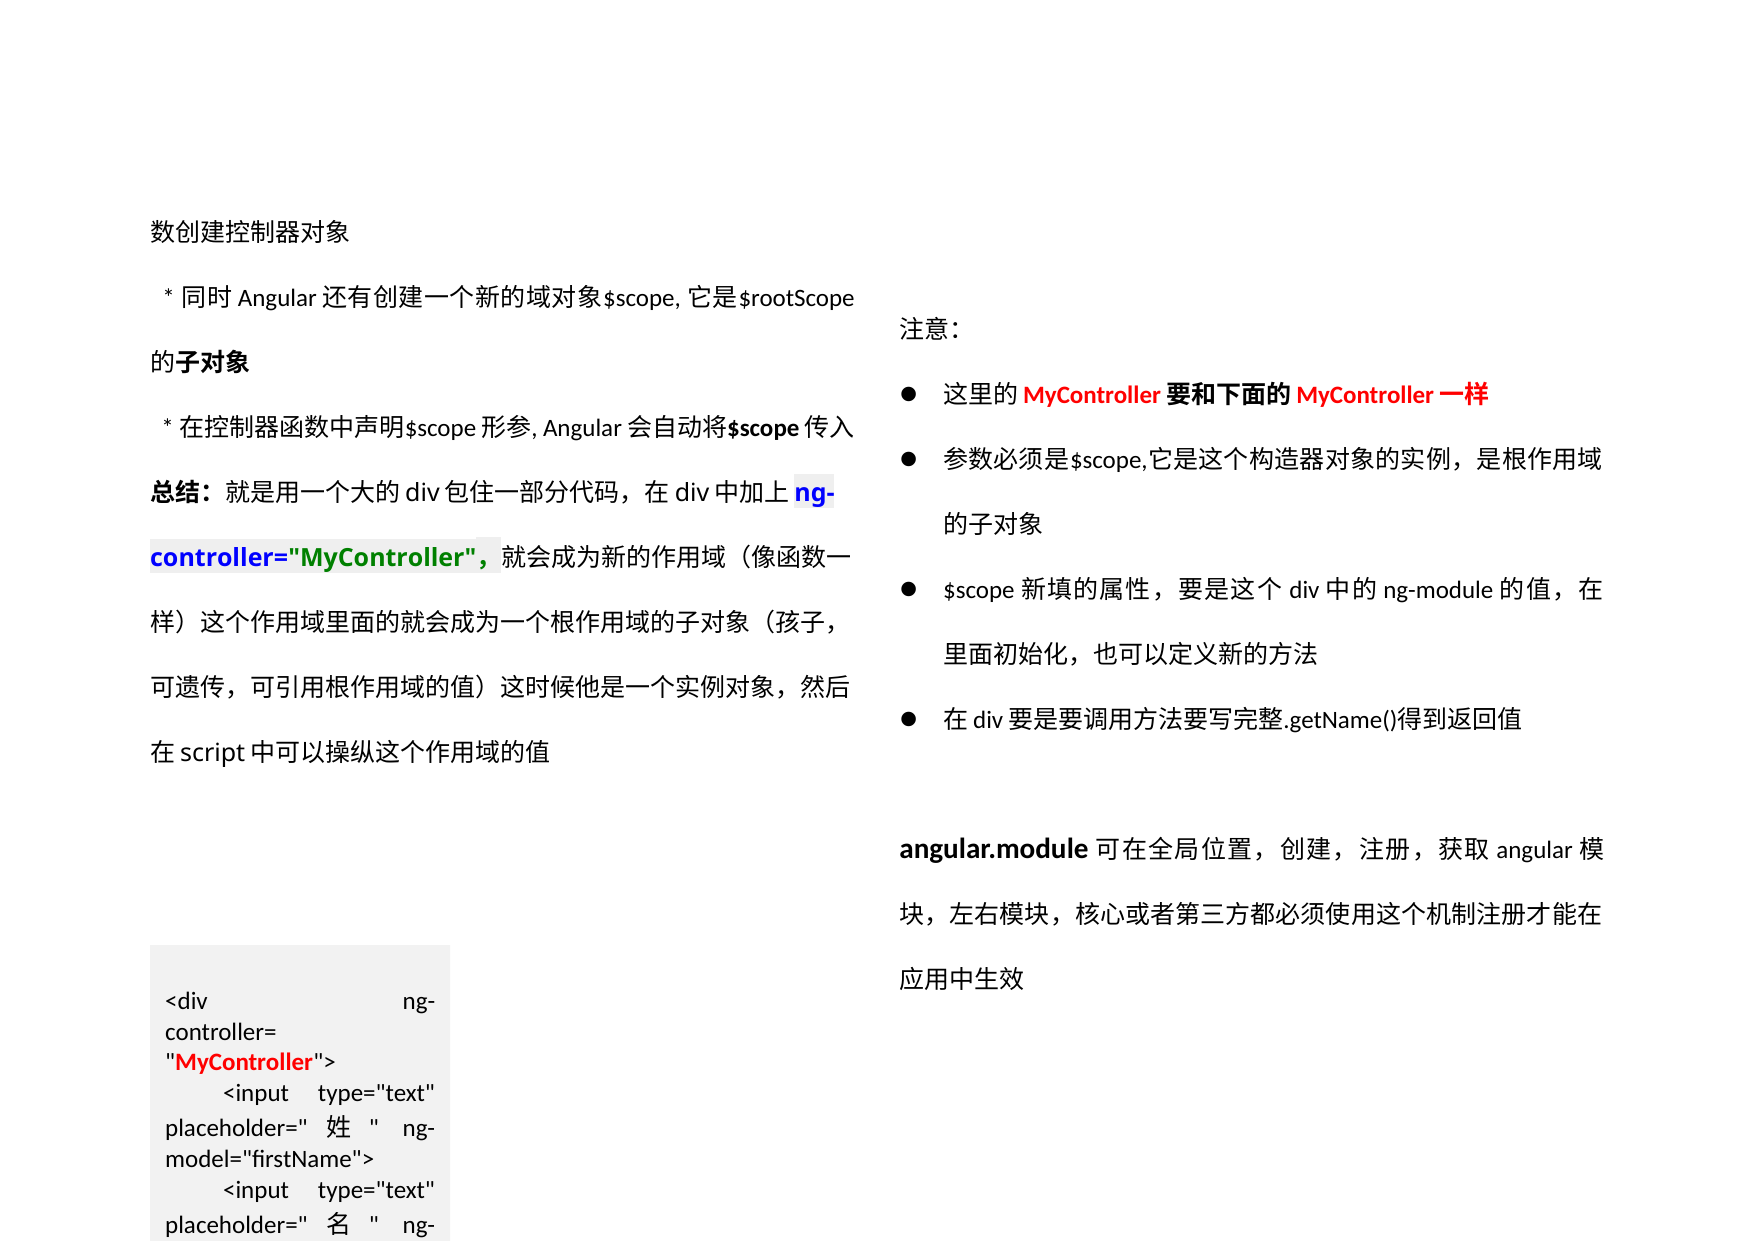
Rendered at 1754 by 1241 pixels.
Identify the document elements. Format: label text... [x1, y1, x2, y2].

text 总结：就是用一个大的div包住一部分代码，在div中加上ng-controller="MyController"，就会成为新的作用域（像函数一样）这个作用域里面的就会成为一个根作用域的子对象（孩子，可遗传，可引用根作用域的值）这时候他是一个实例对象，然后在script中可以操纵这个作用域的值 [150, 458, 855, 783]
list 参数必须是$scope,它是这个构造器对象的实例，是根作用域的子对象 [899, 425, 1604, 555]
text angular.module可在全局位置，创建，注册，获取angular模块，左右模块，核心或者第三方都必须使用这个机制注册才能在应用中生效 [899, 815, 1604, 1010]
list $scope新填的属性，要是这个div中的ng-module的值，在里面初始化，也可以定义新的方法 [899, 555, 1604, 685]
list 在div要是要调用方法要写完整.getName()得到返回值 [899, 685, 1604, 750]
text 注意： [899, 295, 1604, 360]
list 这里的MyController要和下面的MyController一样 [899, 360, 1604, 425]
